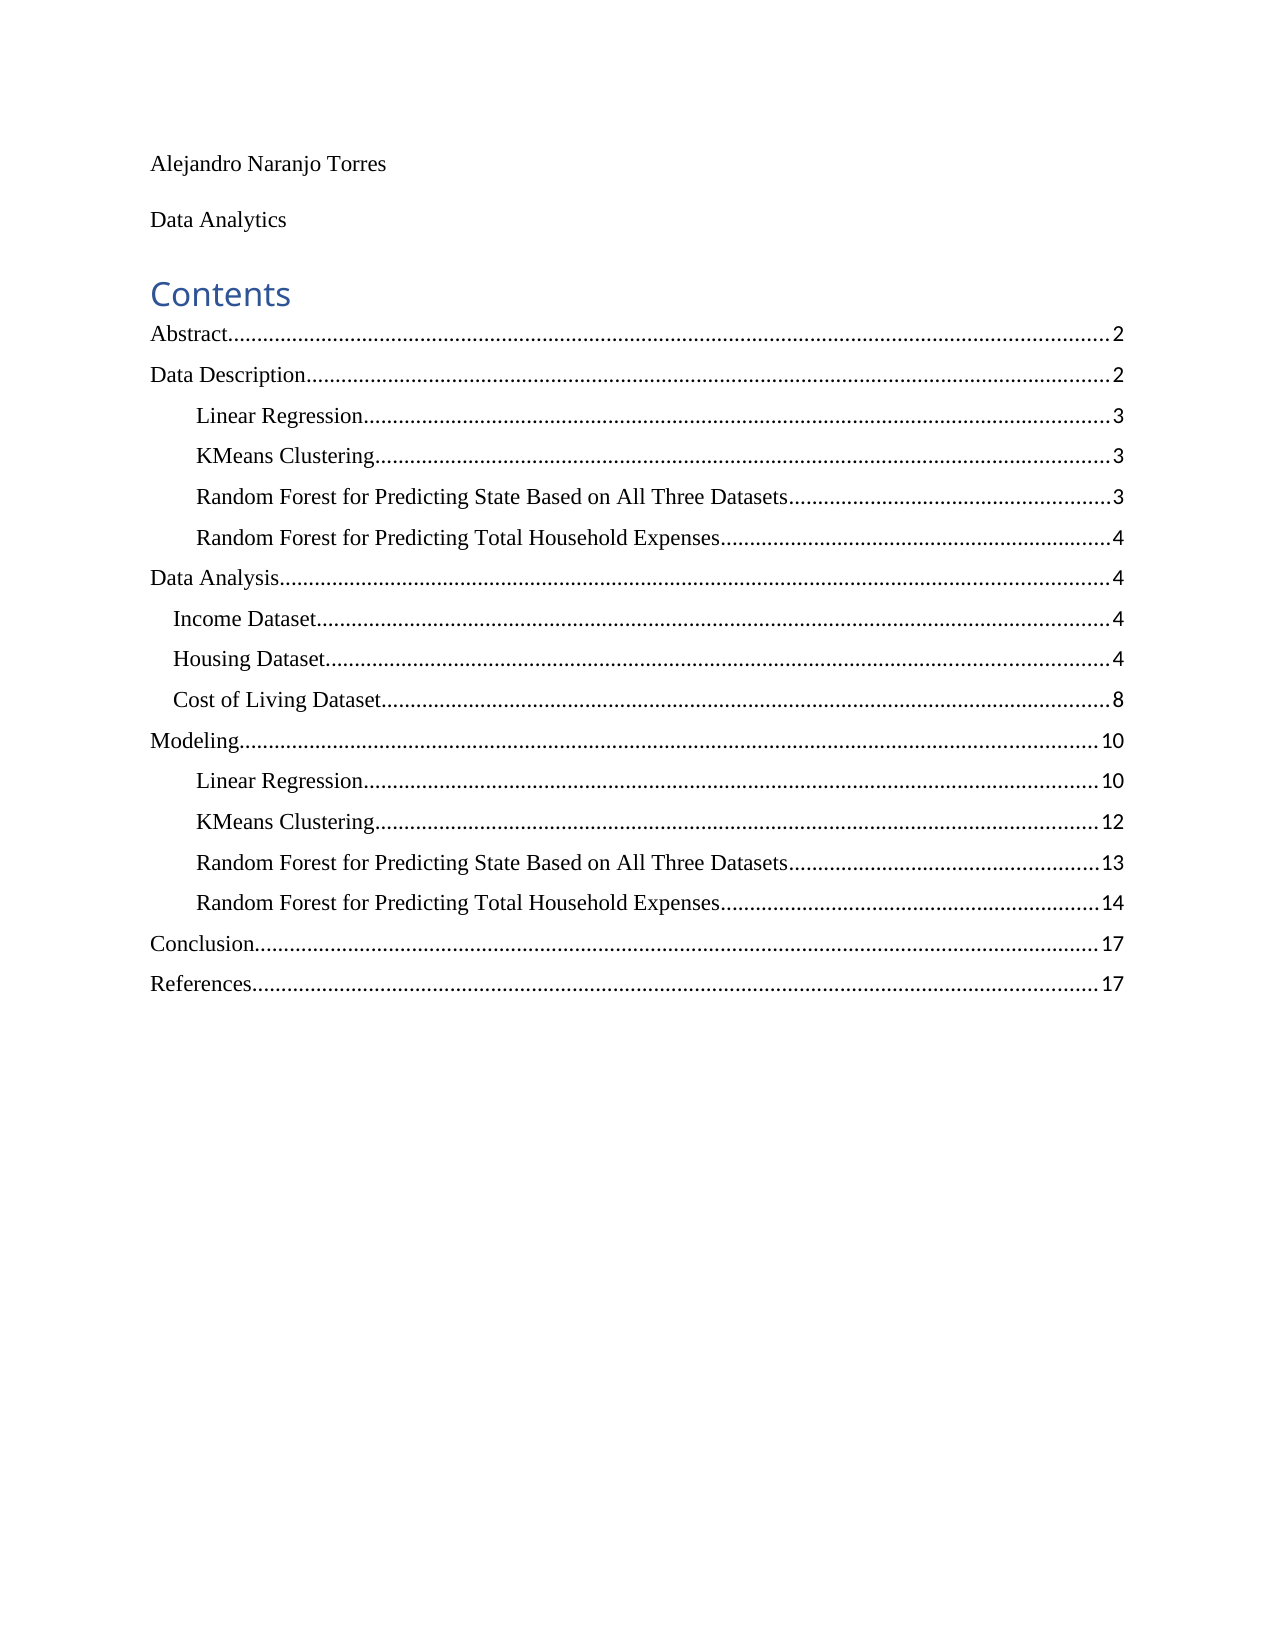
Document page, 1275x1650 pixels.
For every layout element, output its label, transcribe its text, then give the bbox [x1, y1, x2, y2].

text Alejandro Naranjo Torres [150, 150, 1125, 176]
text Data Analytics [150, 206, 1125, 232]
